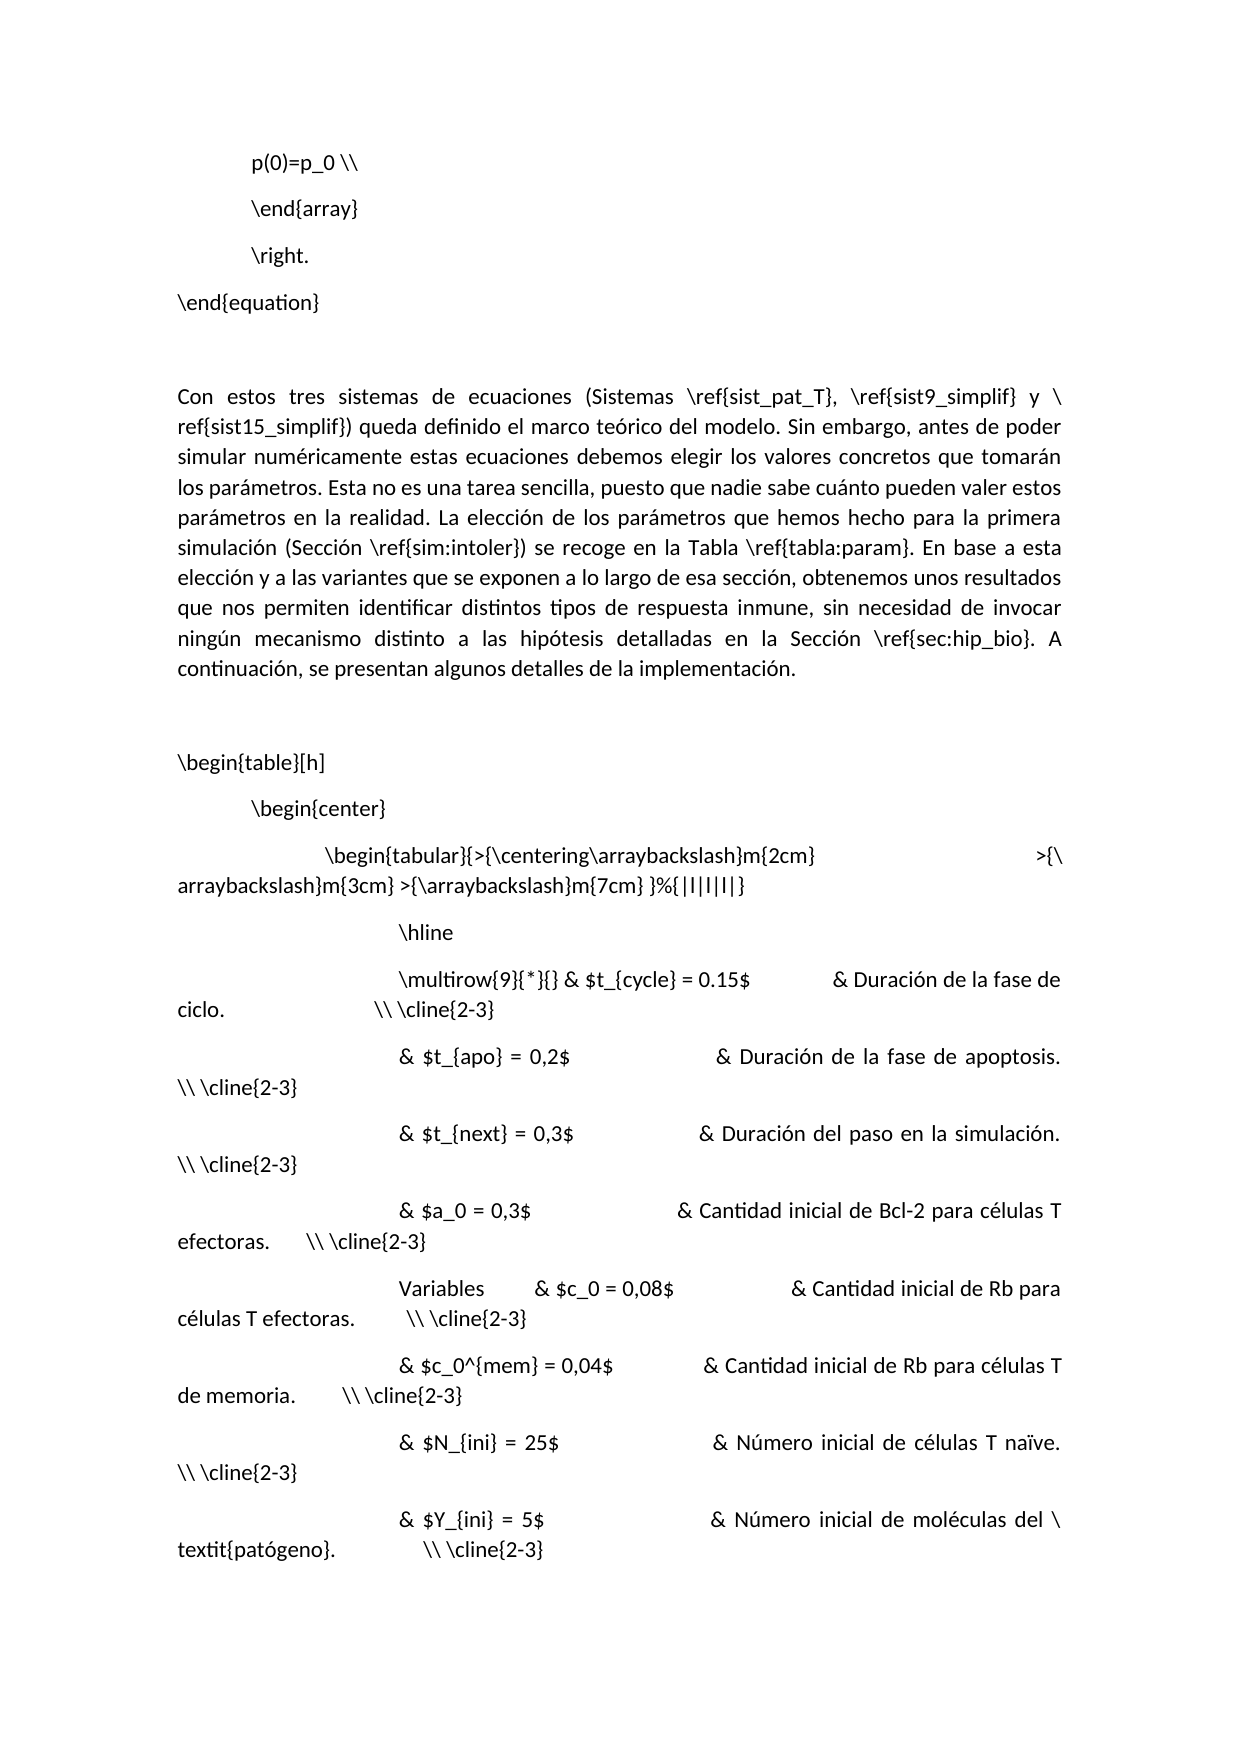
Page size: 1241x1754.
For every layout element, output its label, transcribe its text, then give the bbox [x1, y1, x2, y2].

text & $Y_{ini} = 5$ & Número inicial de moléculas del \textit{patógeno}. \\ \cline{2-3} [177, 1505, 1063, 1563]
text & $t_{apo} = 0,2$ & Duración de la fase de apoptosis. \\ \cline{2-3} [177, 1042, 1063, 1101]
text & $a_0 = 0,3$ & Cantidad inicial de Bcl-2 para células T efectoras. \\ \cline{2-3} [177, 1197, 1063, 1255]
text \begin{table}[h] [177, 748, 1063, 776]
text p(0)=p_0 \\ [177, 148, 1063, 176]
text Con estos tres sistemas de ecuaciones (Sistemas \ref{sist_pat_T}, \ref{sist9_simplif} y \ref{sist15_simplif}) queda definido el marco teórico del modelo. Sin embargo, antes de poder simular numéricamente estas ecuaciones debemos elegir los valores concretos que tomarán los parámetros. Esta no es una tarea sencilla, puesto que nadie sabe cuánto pueden valer estos parámetros en la realidad. La elección de los parámetros que hemos hecho para la primera simulación (Sección \ref{sim:intoler}) se recoge en la Tabla \ref{tabla:param}. En base a esta elección y a las variantes que se exponen a lo largo de esa sección, obtenemos unos resultados que nos permiten identificar distintos tipos de respuesta inmune, sin necesidad de invocar ningún mecanismo distinto a las hipótesis detalladas en la Sección \ref{sec:hip_bio}. A continuación, se presentan algunos detalles de la implementación. [177, 382, 1063, 682]
text \end{equation} [177, 288, 1063, 316]
text Variables & $c_0 = 0,08$ & Cantidad inicial de Rb para células T efectoras. \\ \cline{2-3} [177, 1274, 1063, 1332]
text \begin{tabular}{>{\centering\arraybackslash}m{2cm} >{\arraybackslash}m{3cm} >{\arraybackslash}m{7cm} }%{|l|l|l|} [177, 841, 1063, 899]
text \multirow{9}{*}{} & $t_{cycle} = 0.15$ & Duración de la fase de ciclo. \\ \cline{2-3} [177, 965, 1063, 1023]
text & $c_0^{mem} = 0,04$ & Cantidad inicial de Rb para células T de memoria. \\ \cline{2-3} [177, 1351, 1063, 1409]
text \end{array} [177, 194, 1063, 222]
text & $N_{ini} = 25$ & Número inicial de células T naïve. \\ \cline{2-3} [177, 1428, 1063, 1486]
text \begin{center} [177, 794, 1063, 822]
text \hline [177, 918, 1063, 946]
text \right. [177, 241, 1063, 269]
text & $t_{next} = 0,3$ & Duración del paso en la simulación. \\ \cline{2-3} [177, 1119, 1063, 1178]
